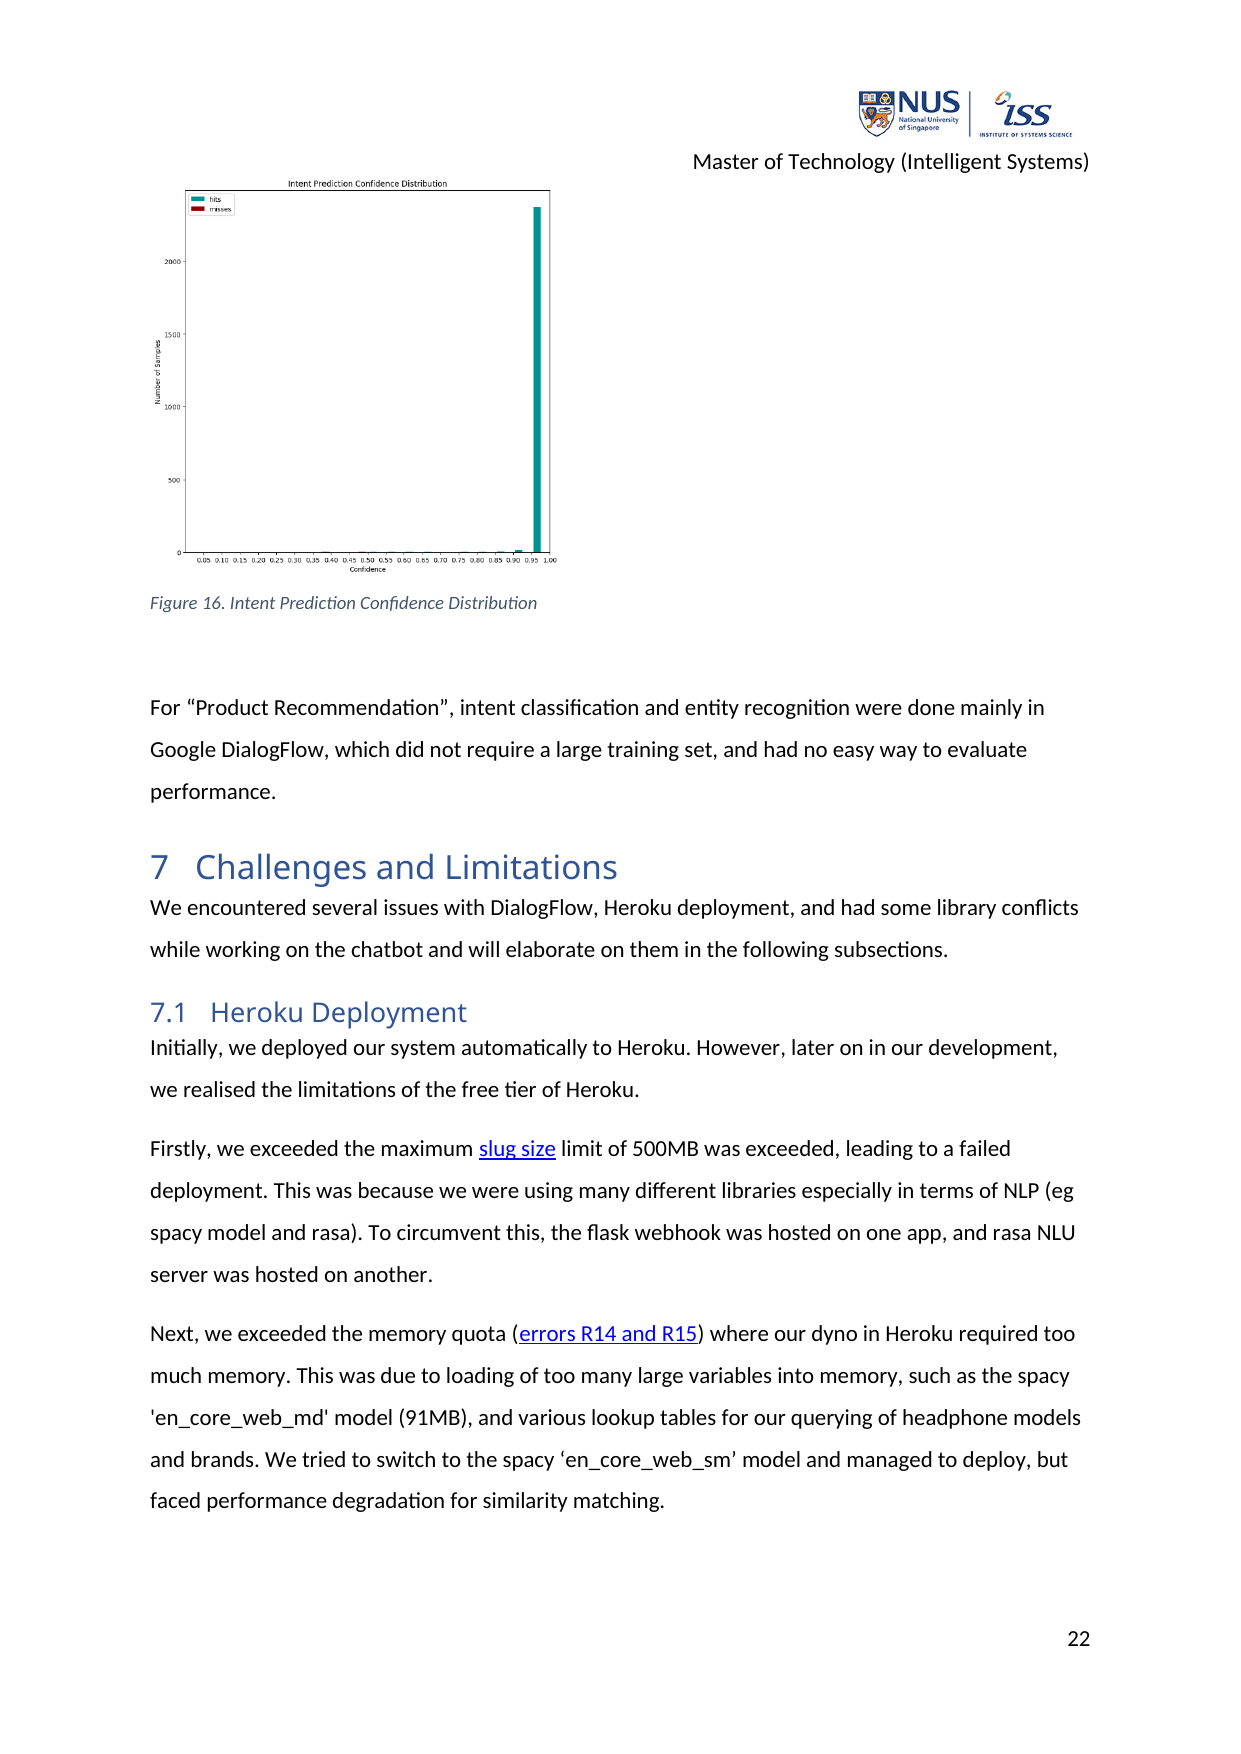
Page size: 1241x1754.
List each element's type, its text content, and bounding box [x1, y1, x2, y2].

text Figure 16. Intent Prediction Confidence Distribution [150, 591, 1090, 614]
text Firstly, we exceeded the maximum slug size limit of 500MB was exceeded, leading to a failed deployment. This was because we were using many different libraries especially in terms of NLP (eg spacy model and rasa). To circumvent this, the flask webhook was hosted on one app, and rasa NLU server was hosted on another. [150, 1134, 1090, 1288]
subtitle Heroku Deployment [150, 994, 1090, 1031]
text For “Product Recommendation”, intent classification and entity recognition were done mainly in Google DialogFlow, which did not require a large training set, and had no easy way to evaluate performance. [150, 693, 1090, 805]
text Next, we exceeded the memory quota (errors R14 and R15) where our dyno in Heroku required too much memory. This was due to loading of too many large variables into memory, such as the spacy 'en_core_web_md' model (91MB), and various lookup tables for our querying of headphone models and brands. We tried to switch to the spacy ‘en_core_web_sm’ model and managed to deploy, but faced performance degradation for similarity matching. [150, 1319, 1090, 1515]
picture [150, 175, 561, 577]
subtitle Challenges and Limitations [150, 844, 1090, 889]
text Initially, we deployed our system automatically to Heroku. However, later on in our development, we realised the limitations of the free tier of Heroku. [150, 1033, 1090, 1103]
picture [838, 73, 1091, 148]
text We encountered several issues with DialogFlow, Heroku deployment, and had some library conflicts while working on the chatbot and will elaborate on them in the following subsections. [150, 893, 1090, 963]
